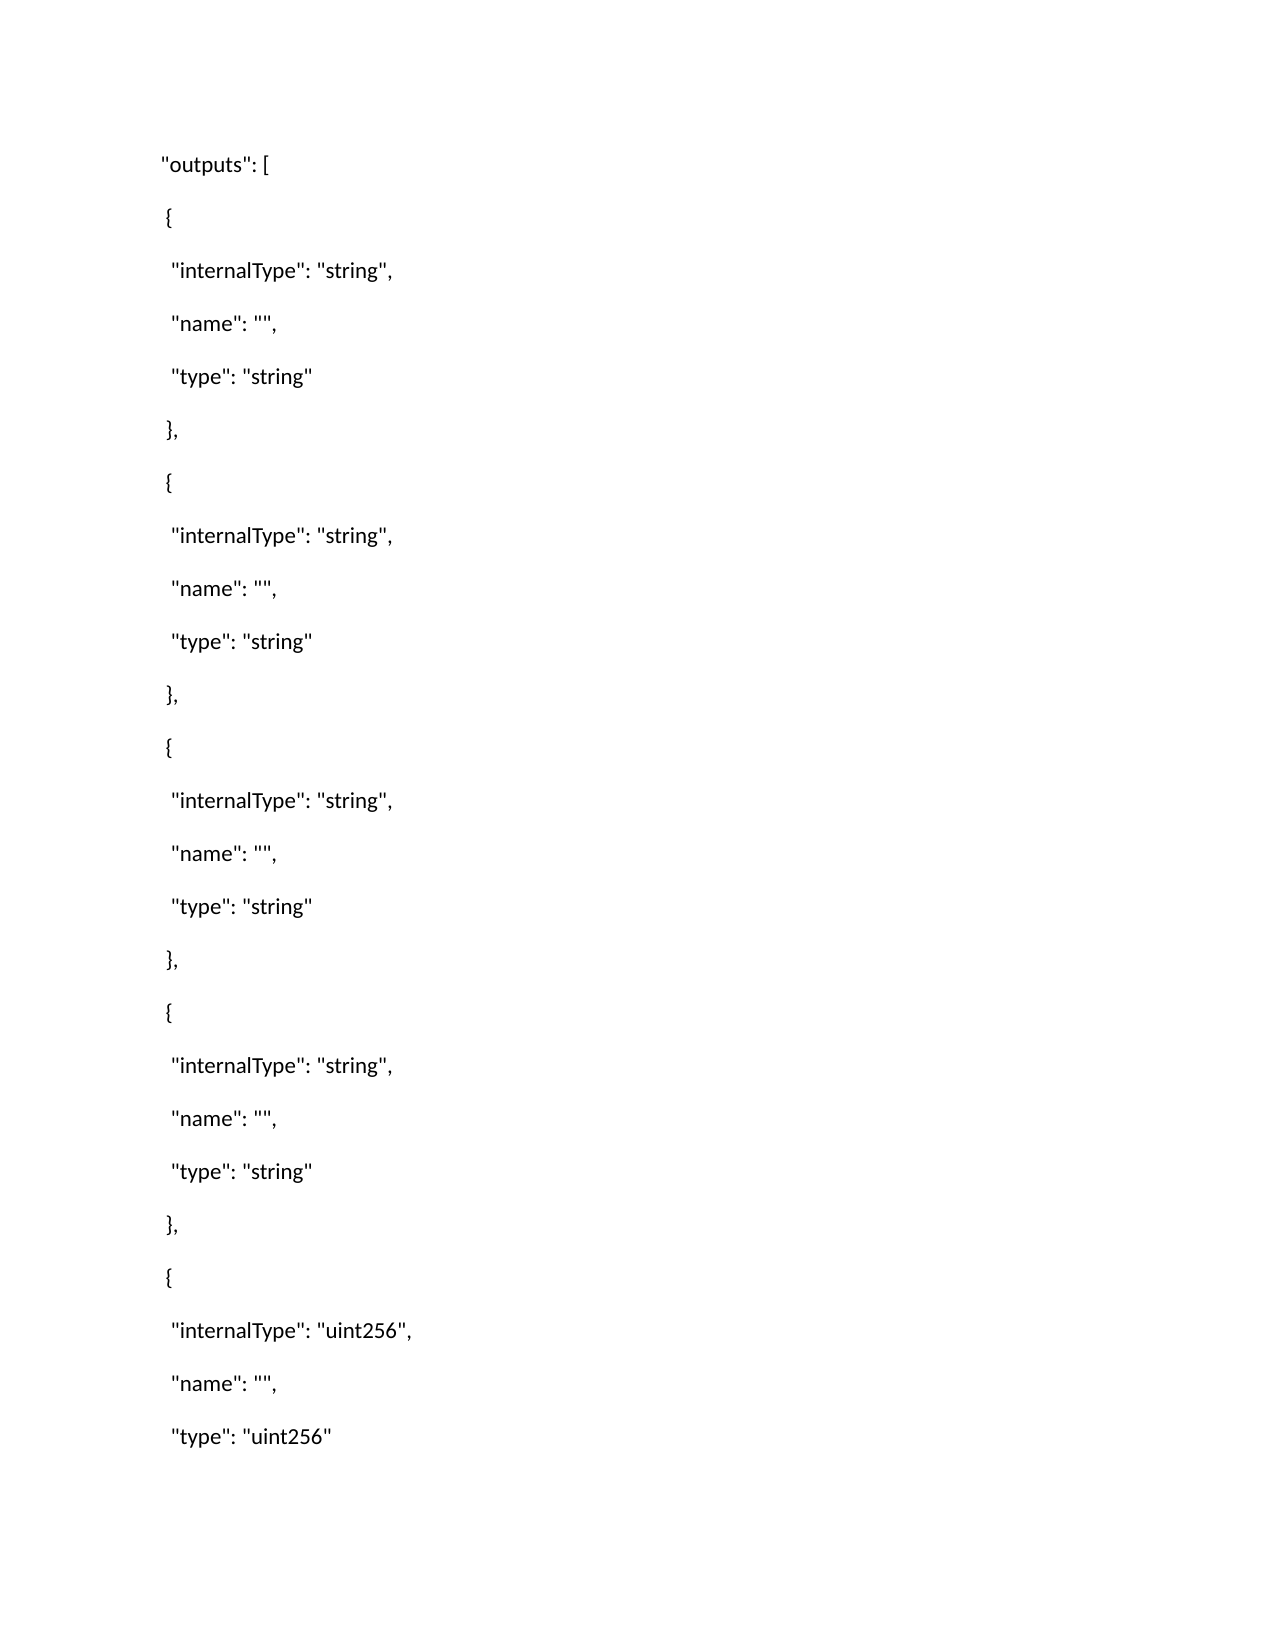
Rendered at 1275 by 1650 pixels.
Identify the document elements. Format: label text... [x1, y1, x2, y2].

text "internalType": "string", [150, 256, 1125, 284]
text "type": "string" [150, 627, 1125, 655]
text { [150, 733, 1125, 761]
text "outputs": [ [150, 150, 1125, 178]
text "internalType": "string", [150, 786, 1125, 814]
text }, [150, 945, 1125, 973]
text { [150, 1263, 1125, 1291]
text "type": "string" [150, 892, 1125, 920]
text }, [150, 680, 1125, 708]
text "name": "", [150, 839, 1125, 867]
text { [150, 203, 1125, 231]
text "name": "", [150, 309, 1125, 337]
text "name": "", [150, 1104, 1125, 1132]
text "name": "", [150, 1369, 1125, 1397]
text "type": "string" [150, 362, 1125, 390]
text "type": "uint256" [150, 1422, 1125, 1451]
text { [150, 468, 1125, 496]
text }, [150, 415, 1125, 443]
text "internalType": "string", [150, 1051, 1125, 1079]
text "internalType": "uint256", [150, 1316, 1125, 1344]
text { [150, 998, 1125, 1026]
text "internalType": "string", [150, 521, 1125, 549]
text "name": "", [150, 574, 1125, 602]
text }, [150, 1210, 1125, 1238]
text "type": "string" [150, 1157, 1125, 1185]
